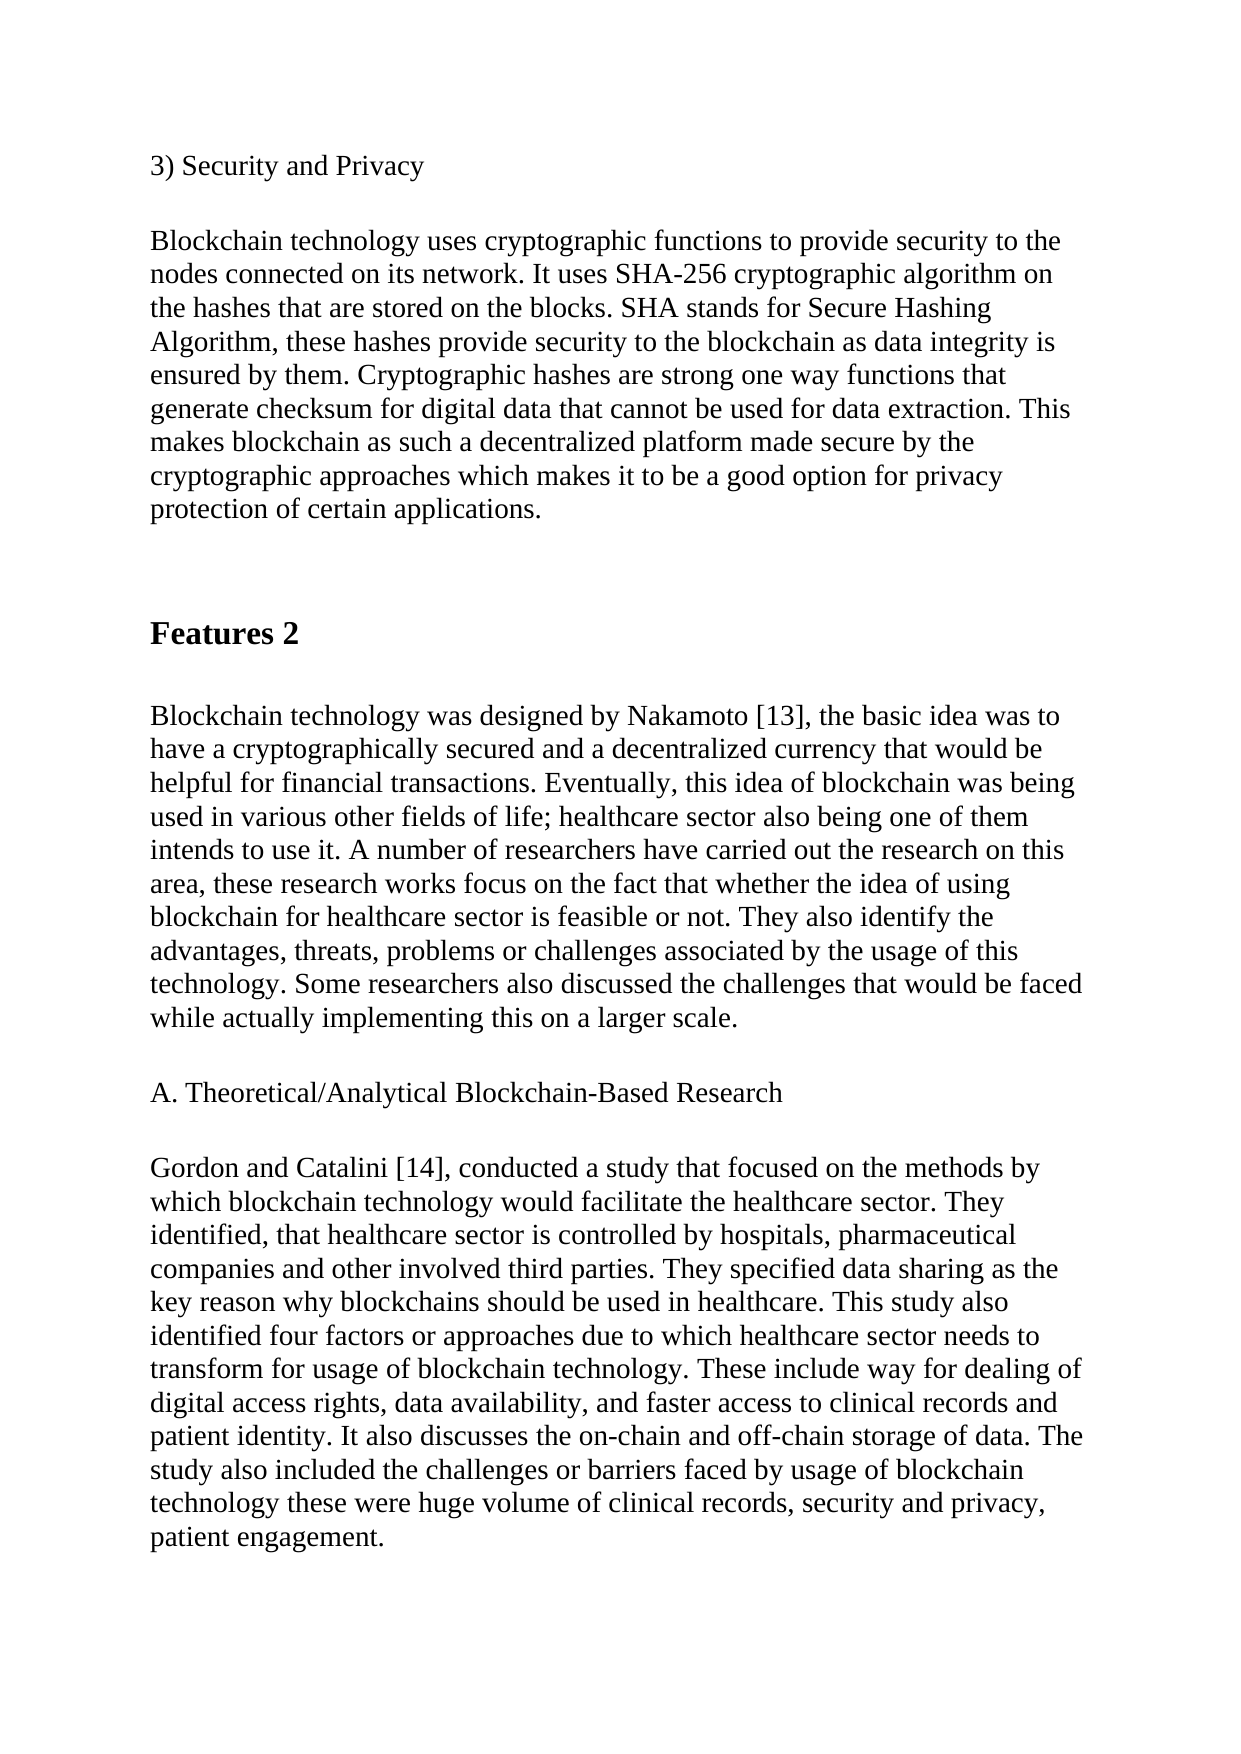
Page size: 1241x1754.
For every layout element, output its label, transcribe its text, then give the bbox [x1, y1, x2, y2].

text Gordon and Catalini [14], conducted a study that focused on the methods by which blockchain technology would facilitate the healthcare sector. They identified, that healthcare sector is controlled by hospitals, pharmaceutical companies and other involved third parties. They specified data sharing as the key reason why blockchains should be used in healthcare. This study also identified four factors or approaches due to which healthcare sector needs to transform for usage of blockchain technology. These include way for dealing of digital access rights, data availability, and faster access to clinical records and patient identity. It also discusses the on-chain and off-chain storage of data. The study also included the challenges or barriers faced by usage of blockchain technology these were huge volume of clinical records, security and privacy, patient engagement. [150, 1150, 1083, 1553]
list Theoretical/Analytical Blockchain-Based Research [150, 1075, 1146, 1108]
text Blockchain technology uses cryptographic functions to provide security to the nodes connected on its network. It uses SHA-256 cryptographic algorithm on the hashes that are stored on the blocks. SHA stands for Secure Hashing Algorithm, these hashes provide security to the blockchain as data integrity is ensured by them. Cryptographic hashes are strong one way functions that generate checksum for digital data that cannot be used for data extraction. This makes blockchain as such a decentralized platform made secure by the cryptographic approaches which makes it to be a good option for privacy protection of certain applications. [150, 223, 1072, 525]
list Security and Privacy [150, 148, 1146, 181]
subtitle Features 2 [150, 613, 1146, 652]
text Blockchain technology was designed by Nakamoto [13], the basic idea was to have a cryptographically secured and a decentralized currency that would be helpful for financial transactions. Eventually, this idea of blockchain was being used in various other fields of life; healthcare sector also being one of them intends to use it. A number of researchers have carried out the research on this area, these research works focus on the fact that whether the idea of using blockchain for healthcare sector is feasible or not. They also identify the advantages, threats, problems or challenges associated by the usage of this technology. Some researchers also discussed the challenges that would be faced while actually implementing this on a larger scale. [150, 698, 1083, 1033]
